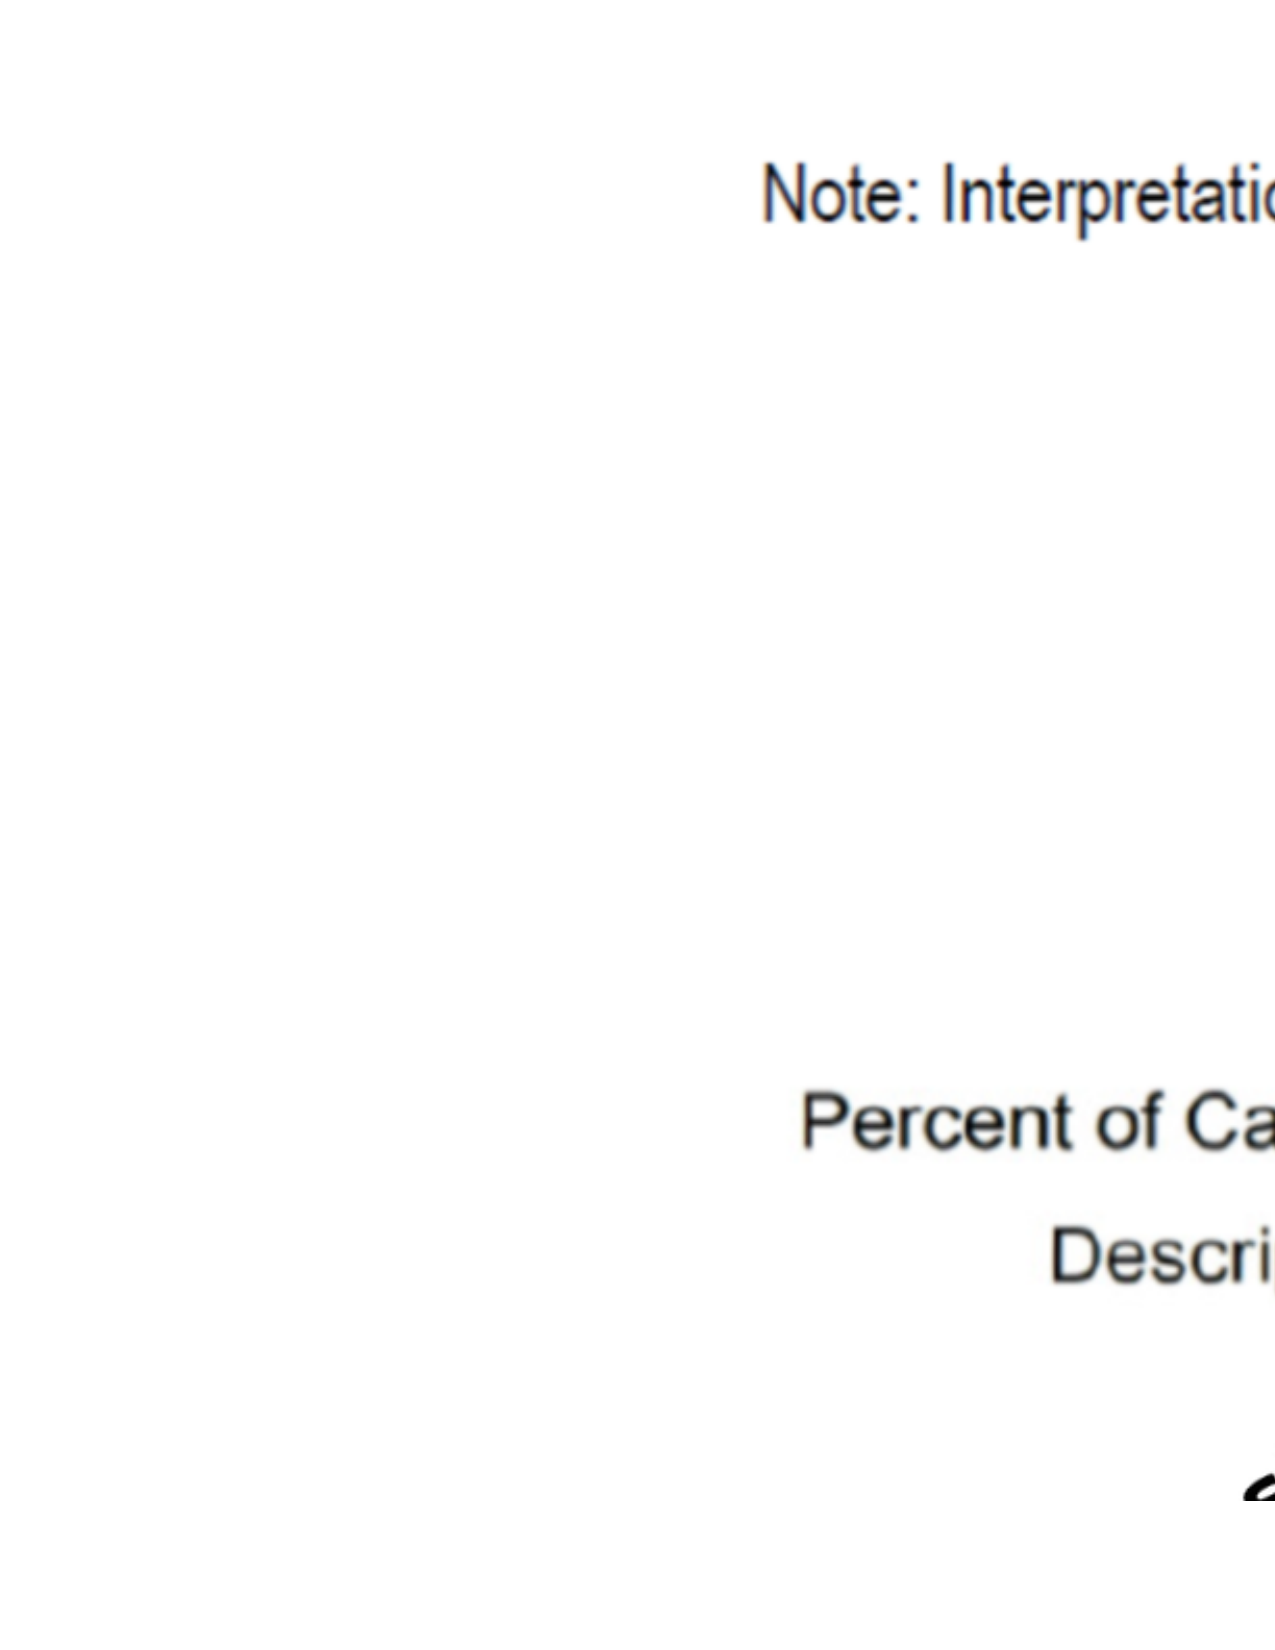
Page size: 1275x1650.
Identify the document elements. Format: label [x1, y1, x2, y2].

picture [206, 150, 1275, 1501]
